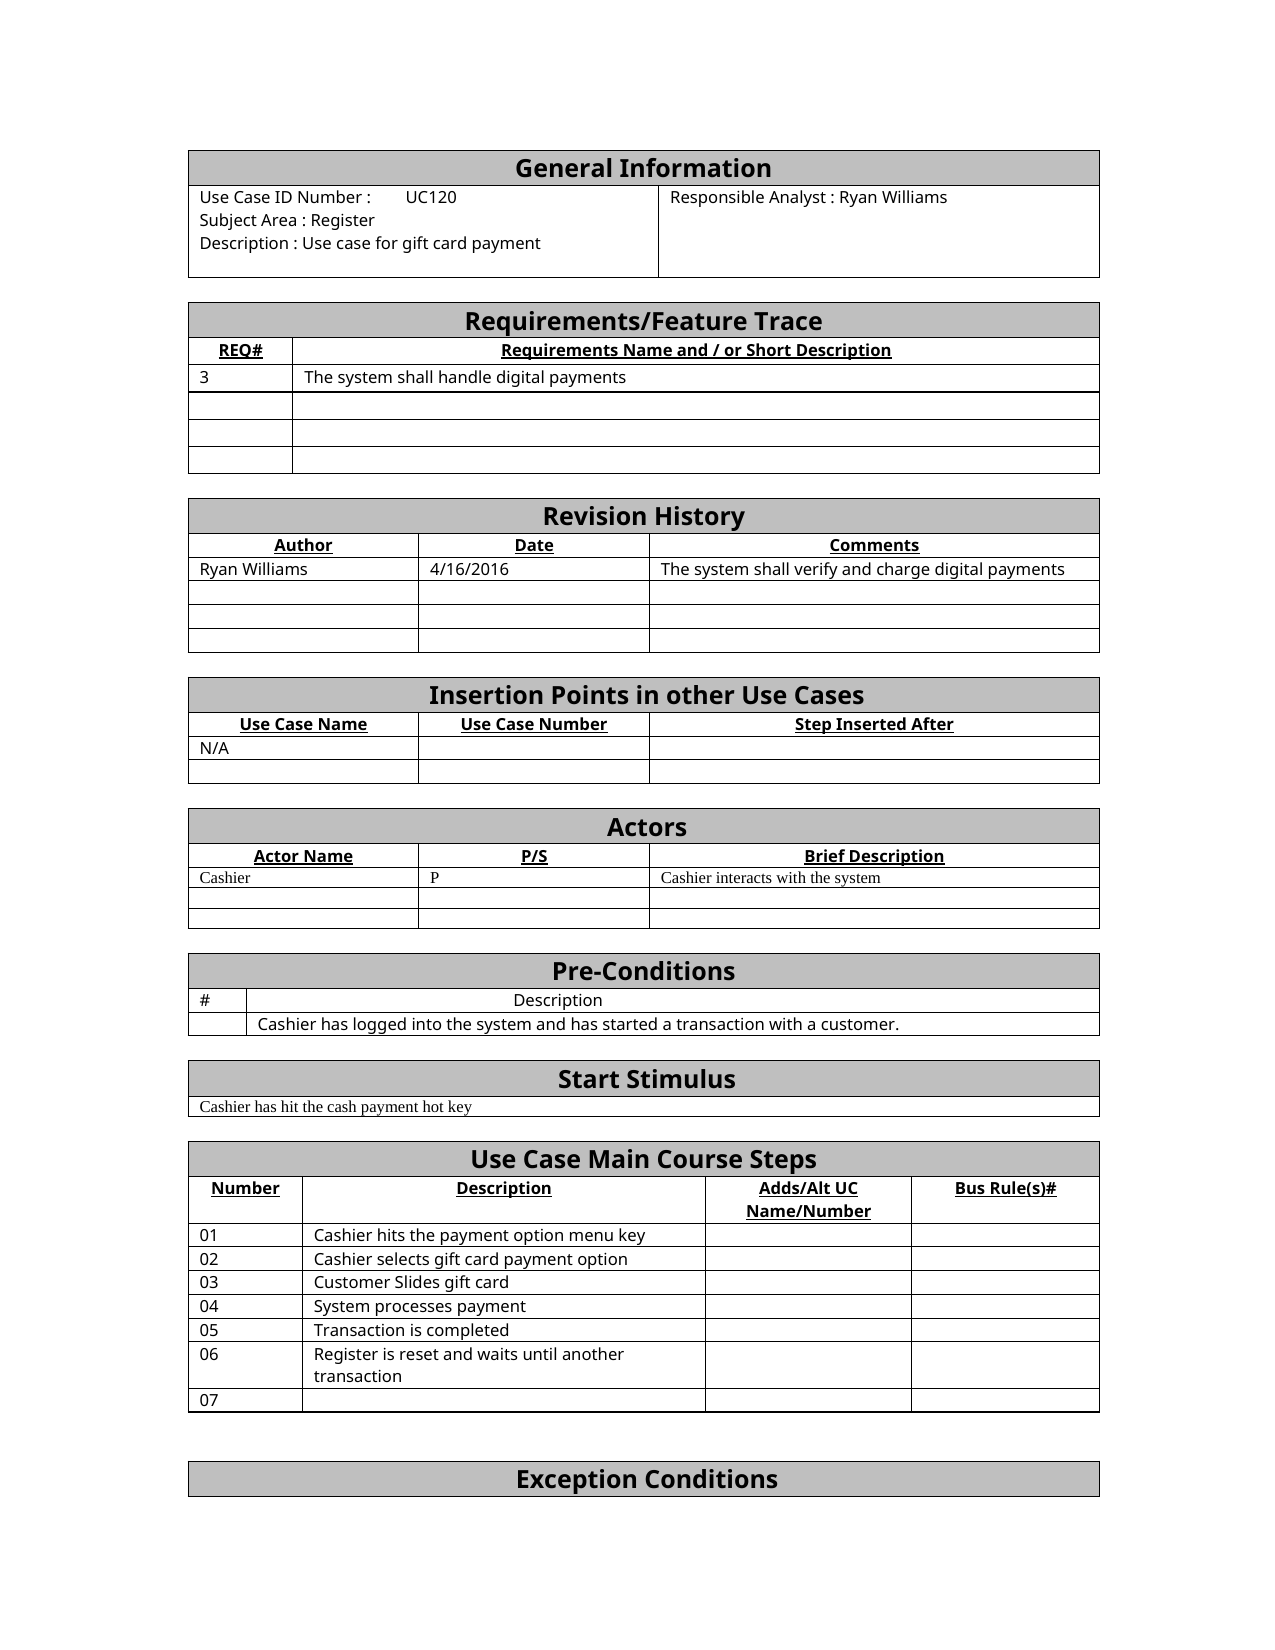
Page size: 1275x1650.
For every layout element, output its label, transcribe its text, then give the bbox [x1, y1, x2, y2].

table_cell [293, 447, 1099, 473]
table_cell [912, 1389, 1099, 1411]
table_cell [650, 629, 1099, 652]
table_cell [189, 420, 292, 446]
table_cell 06 [189, 1342, 302, 1388]
table_cell Use Case Number [419, 713, 649, 736]
table_cell 02 [189, 1247, 302, 1270]
table_cell [706, 1224, 911, 1246]
table_cell [419, 909, 649, 928]
table_cell [189, 629, 418, 652]
table_cell [189, 760, 418, 783]
table_cell Cashier has hit the cash payment hot key [189, 1097, 1099, 1116]
table_cell [189, 1013, 246, 1035]
table_header Requirements/Feature Trace [189, 303, 1099, 337]
table_cell REQ# [189, 338, 292, 364]
table_cell The system shall verify and charge digital payments [650, 558, 1099, 580]
table_cell P [419, 868, 649, 887]
table_cell [189, 909, 418, 928]
table_cell 01 [189, 1224, 302, 1246]
table_cell Ryan Williams [189, 558, 418, 580]
table_cell [419, 760, 649, 783]
table_cell [912, 1319, 1099, 1341]
table_cell Date [419, 534, 649, 557]
table_cell [189, 605, 418, 628]
table_cell [912, 1247, 1099, 1270]
table_cell Responsible Analyst : Ryan Williams [659, 186, 1099, 277]
table_cell [912, 1342, 1099, 1388]
table_cell Use Case ID Number : UC120 Subject Area : Register Description : Use case for gift card payment [189, 186, 658, 277]
table_cell [189, 888, 418, 907]
table_cell 4/16/2016 [419, 558, 649, 580]
table_cell Cashier has logged into the system and has started a transaction with a customer. [247, 1013, 1099, 1035]
table_header Start Stimulus [189, 1061, 1099, 1096]
table_cell [706, 1342, 911, 1388]
table_cell Transaction is completed [303, 1319, 705, 1341]
table_cell [189, 447, 292, 473]
table_cell Cashier [189, 868, 418, 887]
table_cell Bus Rule(s)# [912, 1177, 1099, 1222]
table_cell Register is reset and waits until another transaction [303, 1342, 705, 1388]
table_cell [706, 1247, 911, 1270]
table_cell Requirements Name and / or Short Description [293, 338, 1099, 364]
table_cell Adds/Alt UC Name/Number [706, 1177, 911, 1222]
table_cell [303, 1389, 705, 1411]
table_cell [912, 1295, 1099, 1317]
table_header Pre-Conditions [189, 954, 1099, 988]
table_cell Customer Slides gift card [303, 1271, 705, 1294]
table_cell P/S [419, 844, 649, 867]
table_cell [419, 629, 649, 652]
table_cell Number [189, 1177, 302, 1222]
table_cell [419, 581, 649, 604]
table_header General Information [189, 151, 1099, 185]
table_cell [189, 393, 292, 418]
table_cell N/A [189, 737, 418, 759]
table_cell [293, 420, 1099, 446]
table_cell Description [247, 989, 1099, 1012]
table_cell [912, 1271, 1099, 1294]
table_cell [912, 1224, 1099, 1246]
table_header Insertion Points in other Use Cases [189, 678, 1099, 712]
table_cell [650, 605, 1099, 628]
table_header Actors [189, 809, 1099, 843]
table_cell [419, 888, 649, 907]
table_cell 07 [189, 1389, 302, 1411]
table_cell [419, 737, 649, 759]
table_cell Cashier hits the payment option menu key [303, 1224, 705, 1246]
table_header Use Case Main Course Steps [189, 1142, 1099, 1176]
table_cell [706, 1319, 911, 1341]
table_cell [706, 1271, 911, 1294]
table_cell [706, 1389, 911, 1411]
table_cell [650, 581, 1099, 604]
table_cell 04 [189, 1295, 302, 1317]
table_cell Step Inserted After [650, 713, 1099, 736]
table_cell Author [189, 534, 418, 557]
table_cell 3 [189, 365, 292, 391]
table_cell [293, 393, 1099, 418]
table_cell Comments [650, 534, 1099, 557]
table_header Revision History [189, 499, 1099, 533]
table_cell [650, 909, 1099, 928]
table_cell Cashier selects gift card payment option [303, 1247, 705, 1270]
table_header Exception Conditions [189, 1462, 1099, 1496]
table_cell [650, 737, 1099, 759]
table_cell 05 [189, 1319, 302, 1341]
table_cell The system shall handle digital payments [293, 365, 1099, 391]
table_cell [706, 1295, 911, 1317]
table_cell Brief Description [650, 844, 1099, 867]
table_cell Cashier interacts with the system [650, 868, 1099, 887]
table_cell System processes payment [303, 1295, 705, 1317]
table_cell [650, 760, 1099, 783]
table_cell Use Case Name [189, 713, 418, 736]
table_cell [189, 581, 418, 604]
table_cell [419, 605, 649, 628]
table_cell # [189, 989, 246, 1012]
table_cell [650, 888, 1099, 907]
table_cell 03 [189, 1271, 302, 1294]
table_cell Description [303, 1177, 705, 1222]
table_cell Actor Name [189, 844, 418, 867]
